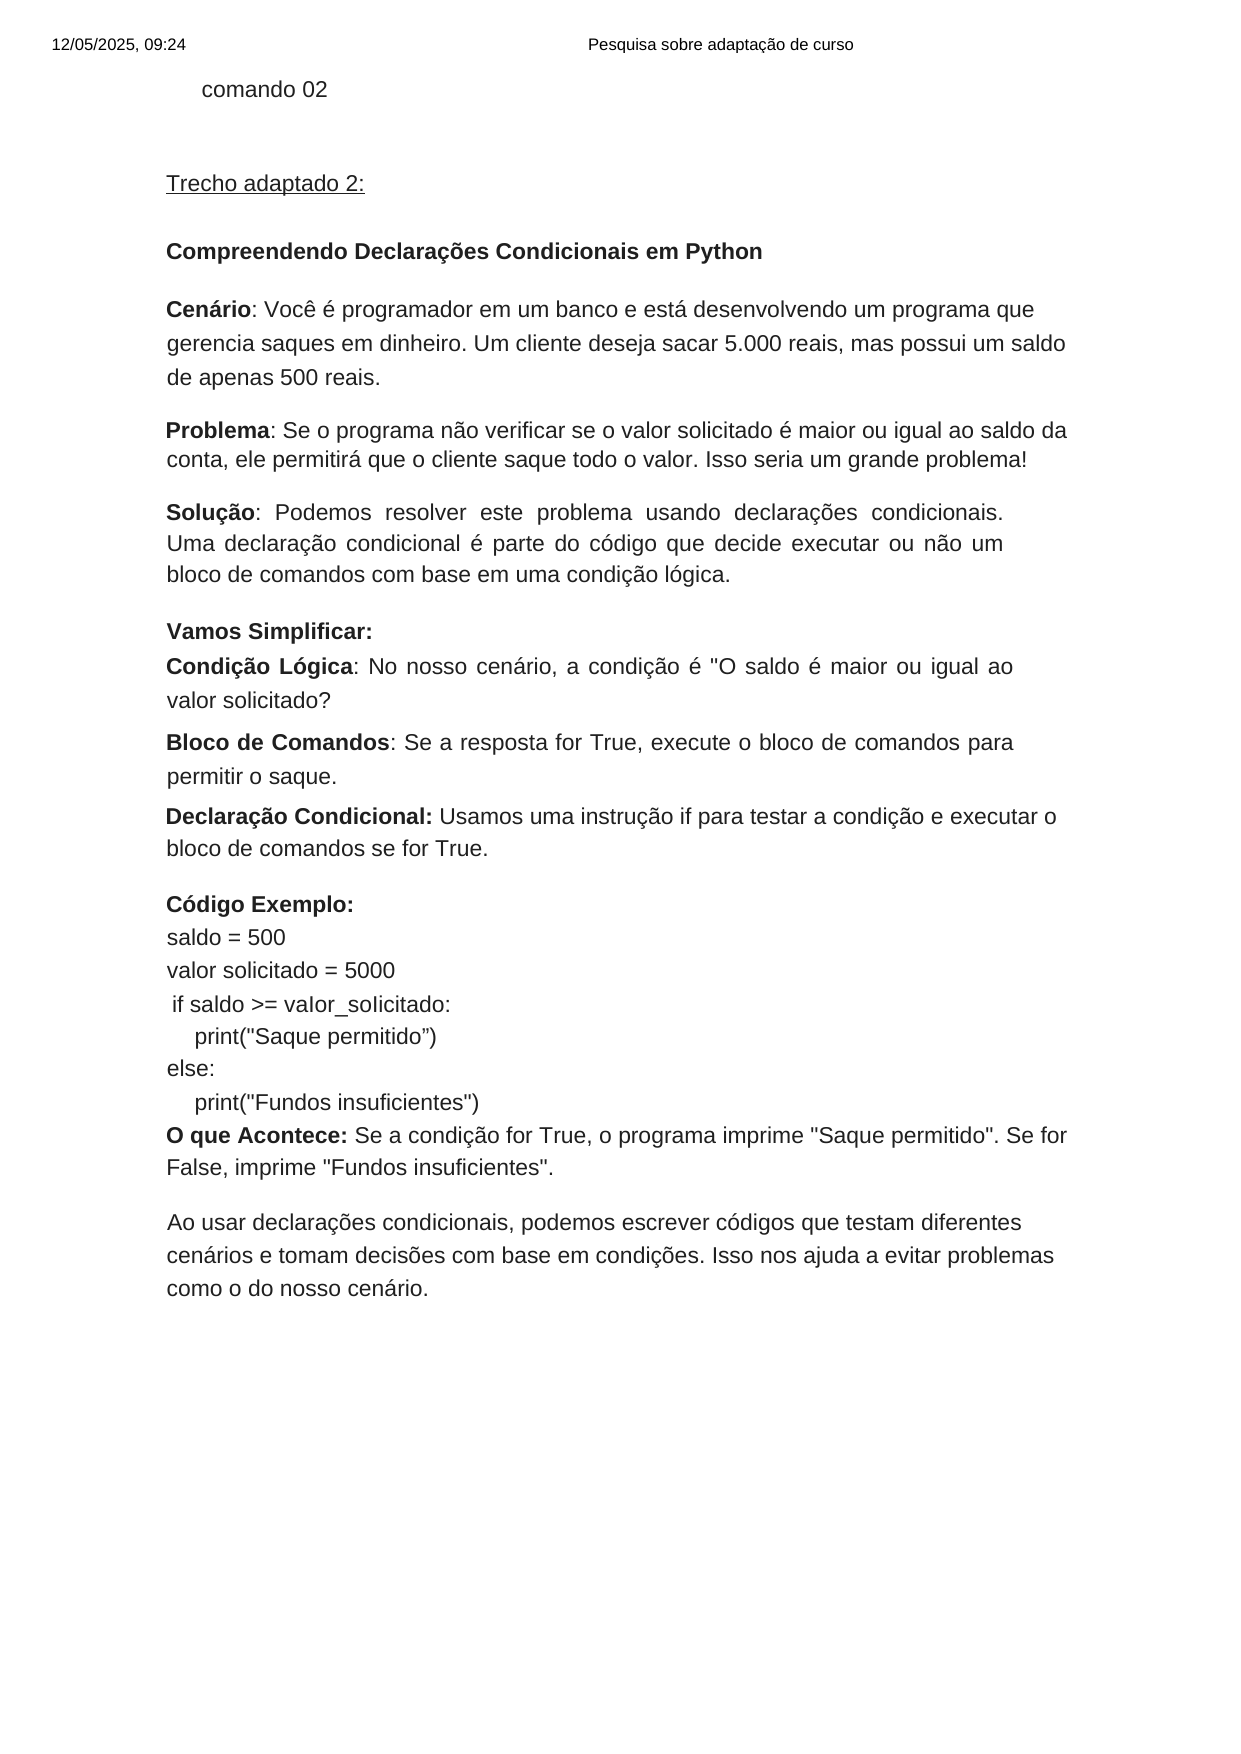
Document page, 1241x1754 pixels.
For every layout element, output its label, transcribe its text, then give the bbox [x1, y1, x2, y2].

text else: [167, 1055, 1107, 1082]
text Vamos Simplificar: [166, 618, 1107, 644]
text O que Acontece: Se a condição for True, o programa imprime "Saque permitido". Se for False, imprime "Fundos insuficientes". [166, 1122, 1081, 1180]
text Declaração Condicional: Usamos uma instrução if para testar a condição e executar o bloco de comandos se for True. [165, 803, 1078, 861]
text Compreendendo Declarações Condicionais em Python [166, 238, 1107, 264]
text Trecho adaptado 2: [135, 170, 395, 197]
text saldo = 500 [167, 924, 1107, 950]
text Código Exemplo: [166, 891, 1107, 917]
text Cenário: Você é programador em um banco e está desenvolvendo um programa que gerencia saques em dinheiro. Um cliente deseja sacar 5.000 reais, mas possui um saldo de apenas 500 reais. [166, 296, 1078, 391]
text if saldo >= vaIor_soIicitado: print("Saque permitido”) [172, 991, 469, 1049]
text Ao usar declarações condicionais, podemos escrever códigos que testam diferentes cenários e tomam decisões com base em condições. Isso nos ajuda a evitar problemas como o do nosso cenário. [166, 1209, 1081, 1301]
text Solução: Podemos resolver este problema usando declarações condicionais. Uma declaração condicional é parte do código que decide executar ou não um bloco de comandos com base em uma condição lógica. [166, 499, 1004, 588]
text Bloco de Comandos: Se a resposta for True, execute o bloco de comandos para permitir o saque. [166, 729, 1014, 790]
text valor solicitado = 5000 [167, 957, 1107, 983]
text Condição Lógica: No nosso cenário, a condição é "O saldo é maior ou igual ao valor solicitado? [166, 653, 1014, 713]
subtitle Problema: Se o programa não verificar se o valor solicitado é maior ou igual ao saldo da conta, ele permitirá que o cliente saque todo o valor. Isso seria um grande problema! [165, 417, 1107, 473]
text comando 02 [134, 76, 395, 103]
text print("Fundos insuficientes") [194, 1089, 1107, 1115]
